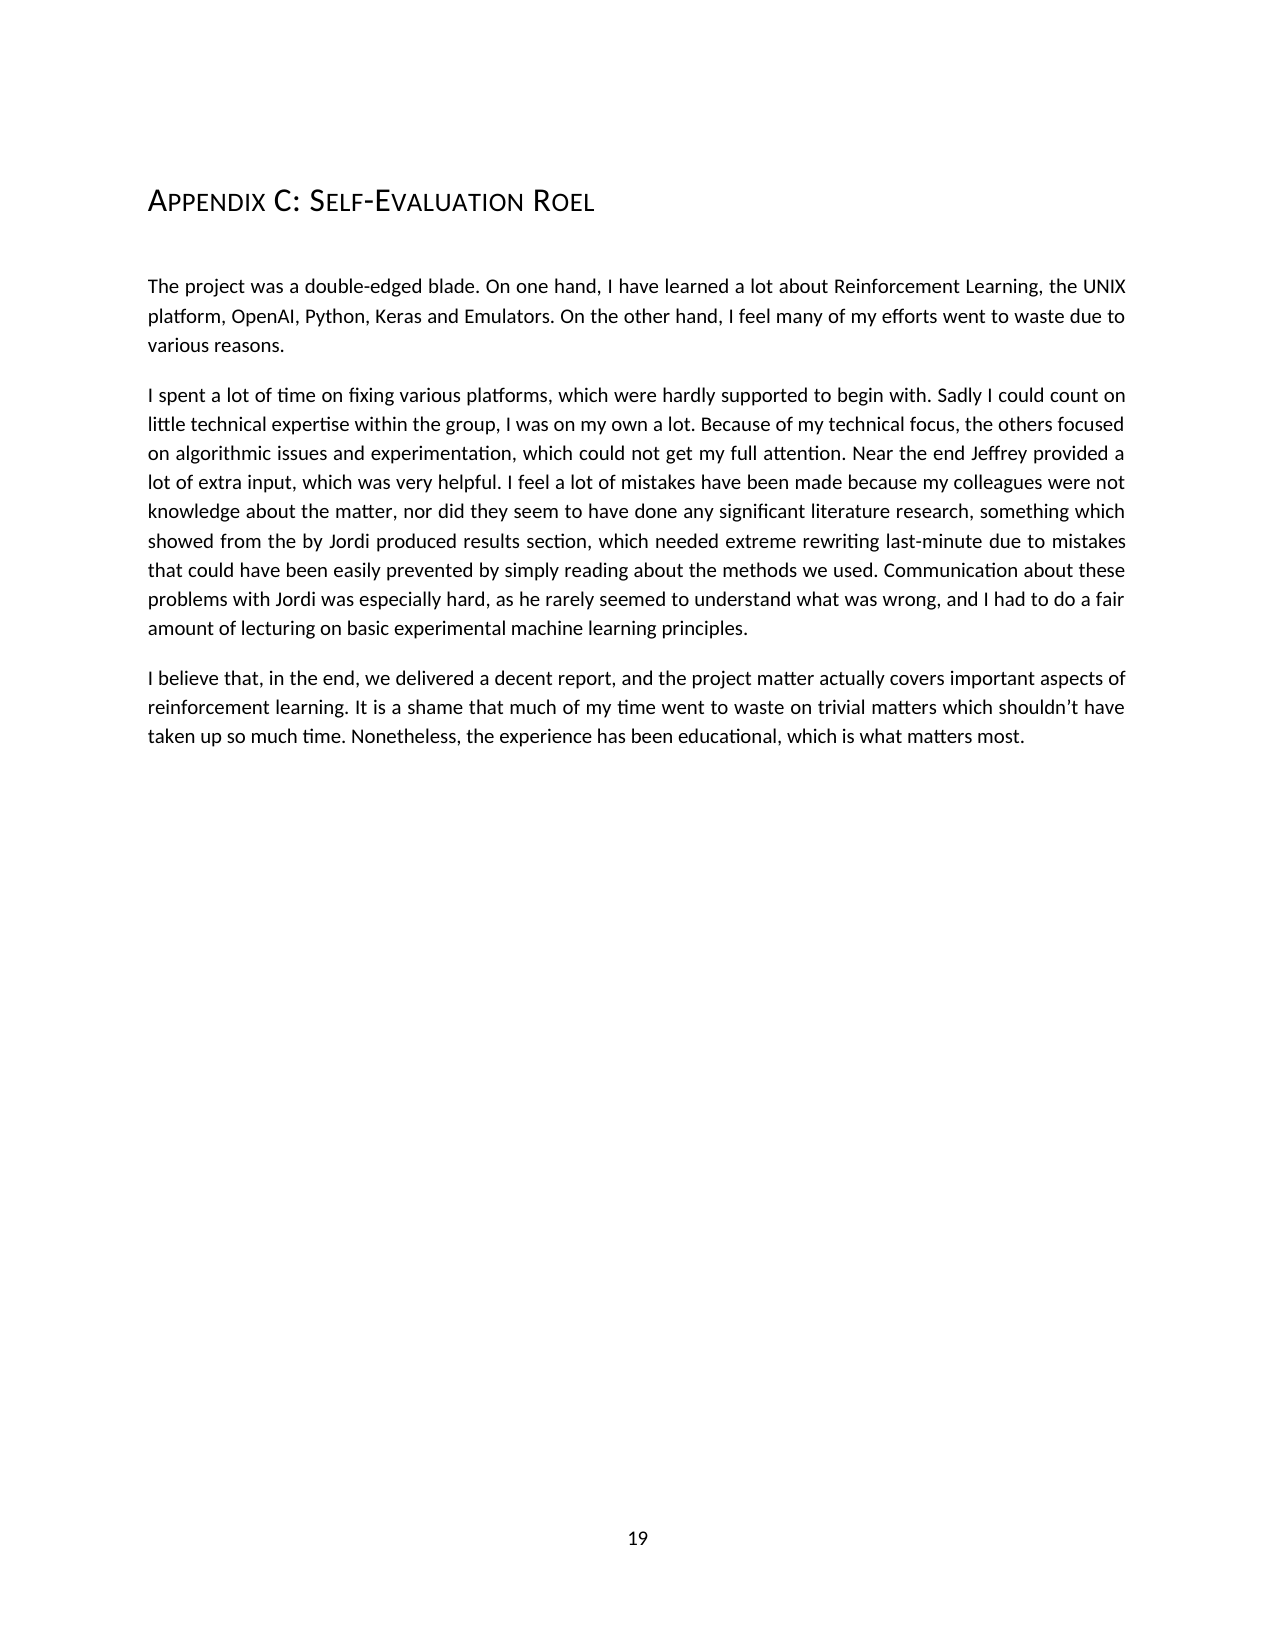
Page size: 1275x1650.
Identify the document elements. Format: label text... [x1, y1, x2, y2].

text I believe that, in the end, we delivered a decent report, and the project matter actually covers important aspects of reinforcement learning. It is a shame that much of my time went to waste on trivial matters which shouldn’t have taken up so much time. Nonetheless, the experience has been educational, which is what matters most. [148, 665, 1127, 749]
text The project was a double-edged blade. On one hand, I have learned a lot about Reinforcement Learning, the UNIX platform, OpenAI, Python, Keras and Emulators. On the other hand, I feel many of my efforts went to waste due to various reasons. [148, 274, 1127, 357]
text I spent a lot of time on fixing various platforms, which were hardly supported to begin with. Sadly I could count on little technical expertise within the group, I was on my own a lot. Because of my technical focus, the others focused on algorithmic issues and experimentation, which could not get my full attention. Near the end Jeffrey provided a lot of extra input, which was very helpful. I feel a lot of mistakes have been made because my colleagues were not knowledge about the matter, nor did they seem to have done any significant literature research, something which showed from the by Jordi produced results section, which needed extreme rewriting last-minute due to mistakes that could have been easily prevented by simply reading about the methods we used. Communication about these problems with Jordi was especially hard, as he rarely seemed to understand what was wrong, and I had to do a fair amount of lecturing on basic experimental machine learning principles. [148, 382, 1127, 641]
subtitle Appendix C: Self-Evaluation Roel [148, 179, 1127, 219]
